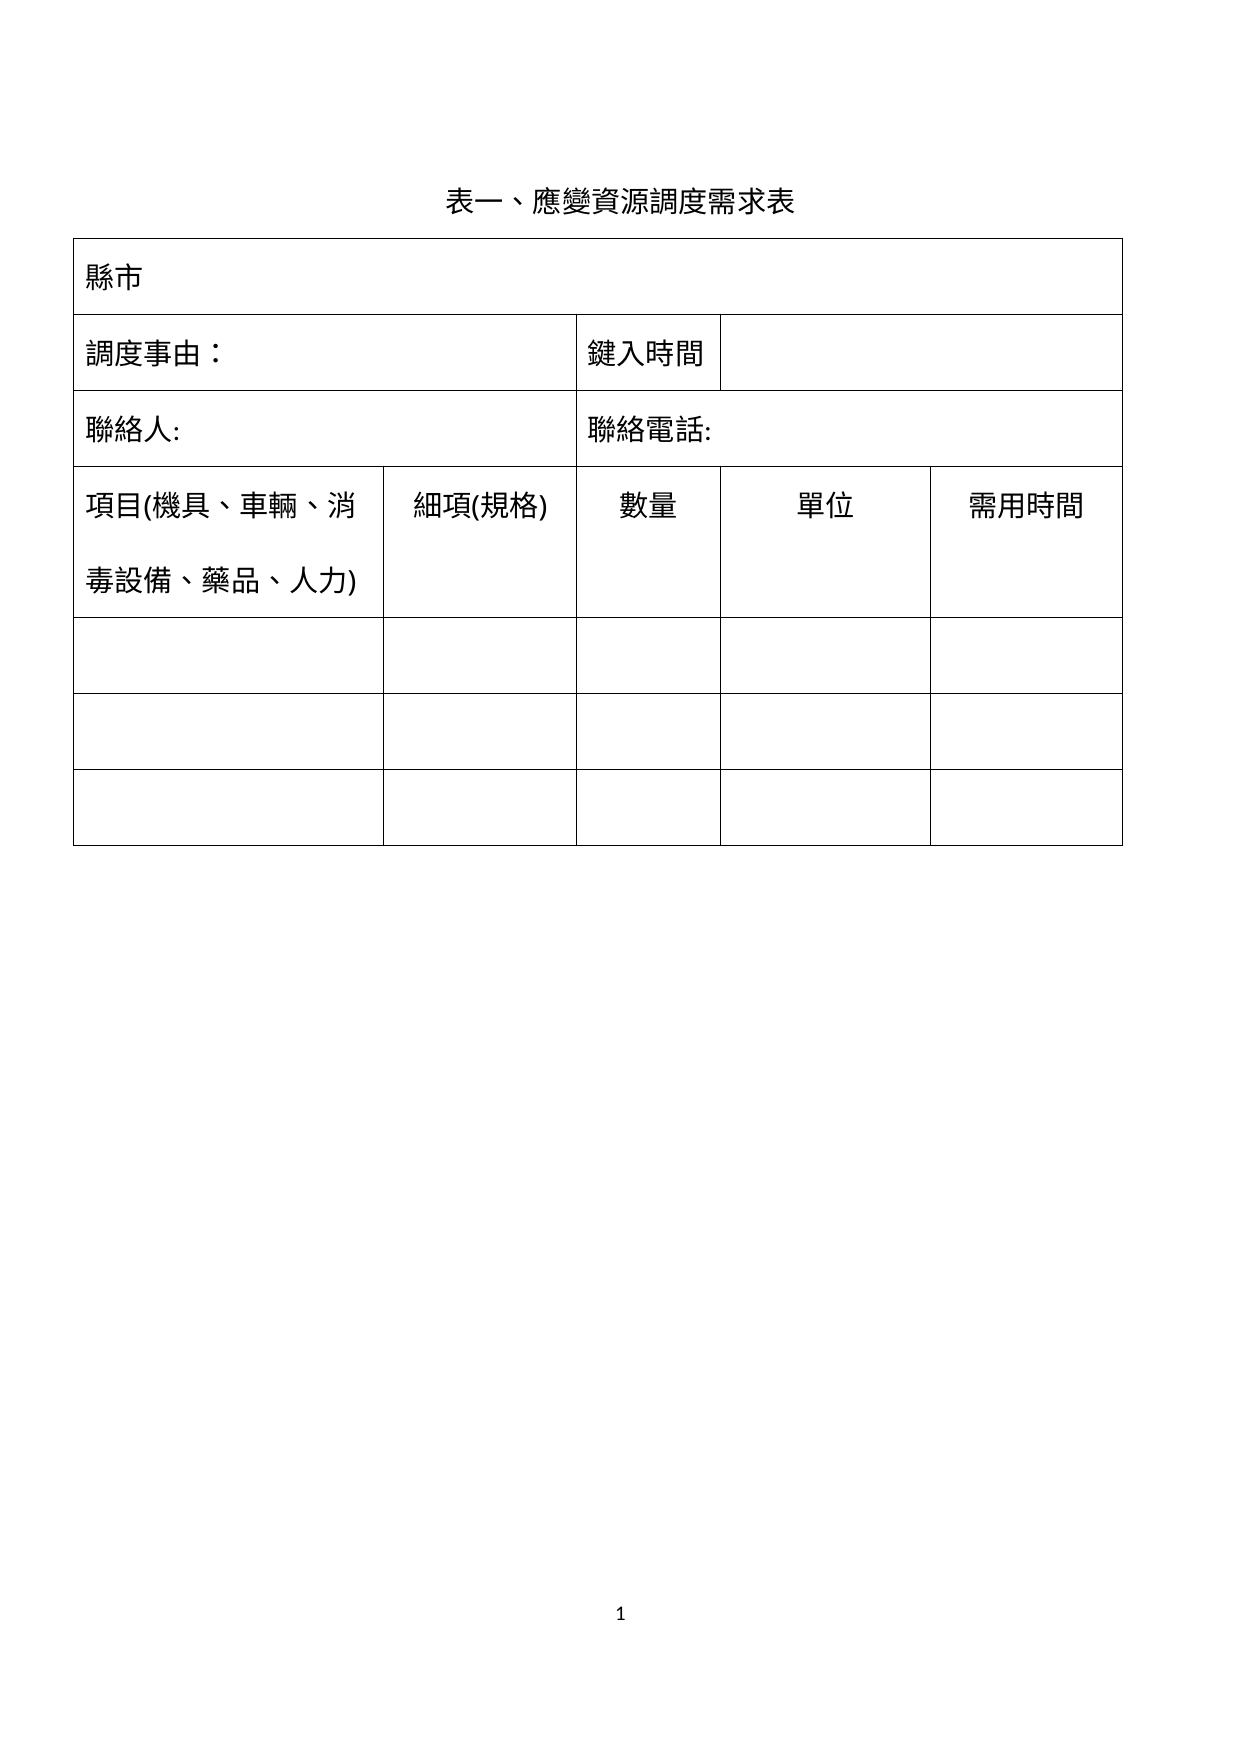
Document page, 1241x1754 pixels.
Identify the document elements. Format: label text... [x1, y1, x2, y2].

table_cell 細項(規格) [384, 467, 576, 617]
table_cell 聯絡電話: [577, 391, 1122, 466]
table_cell [721, 694, 930, 769]
table_cell [721, 315, 1122, 389]
table_cell 聯絡人: [74, 391, 576, 466]
table_cell 需用時間 [931, 467, 1122, 617]
table_cell 鍵入時間 [577, 315, 720, 389]
table_cell 數量 [577, 467, 720, 617]
text 表一、應變資源調度需求表 [118, 162, 1122, 237]
table_cell 單位 [721, 467, 930, 617]
table_cell 調度事由： [74, 315, 576, 389]
table_cell [577, 618, 720, 693]
table_cell [721, 770, 930, 845]
table_cell [74, 770, 383, 845]
table_cell [721, 618, 930, 693]
table_cell [384, 694, 576, 769]
table_cell [577, 694, 720, 769]
table_cell [74, 618, 383, 693]
table_cell [931, 694, 1122, 769]
table_cell 項目(機具、車輛、消毒設備、藥品、人力) [74, 467, 383, 617]
table_cell [74, 694, 383, 769]
table_header 縣市 [74, 239, 1122, 313]
table_cell [384, 618, 576, 693]
table_cell [931, 770, 1122, 845]
table_cell [577, 770, 720, 845]
table_cell [384, 770, 576, 845]
table_cell [931, 618, 1122, 693]
